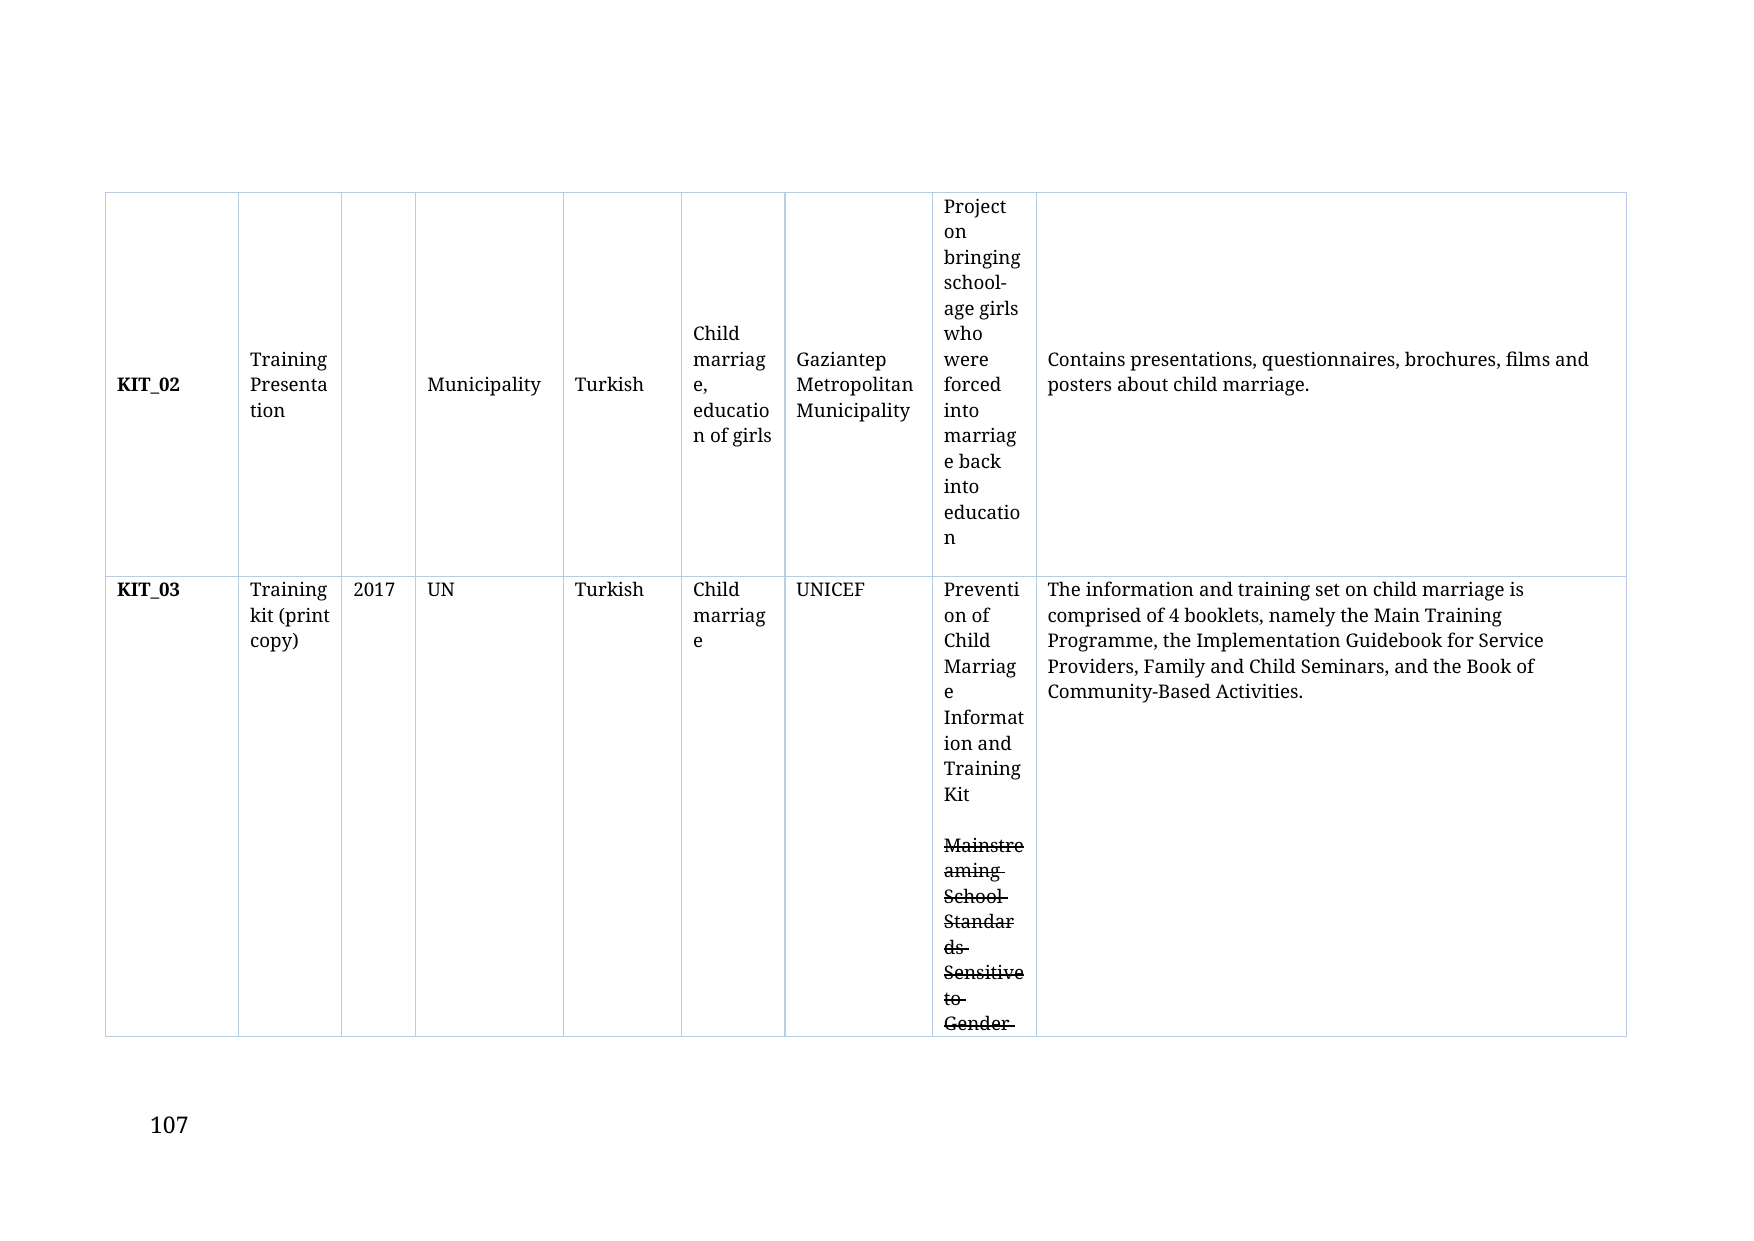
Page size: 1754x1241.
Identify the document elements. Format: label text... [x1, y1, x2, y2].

table_cell KIT_02 [106, 193, 238, 576]
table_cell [239, 577, 341, 1036]
table_cell [342, 193, 415, 576]
table_cell Turkish [564, 193, 681, 576]
table_cell Training Presentation [239, 193, 341, 576]
table_cell Project on bringing school-age girls who were forced into marriage back into education [933, 193, 1036, 576]
table_cell Child marriage, education of girls [682, 193, 784, 576]
table_cell Municipality [416, 193, 563, 576]
table_cell KIT_03 [106, 577, 238, 1036]
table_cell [933, 577, 1036, 1036]
table_cell 2017 [342, 577, 415, 1036]
table_cell Contains presentations, questionnaires, brochures, films and posters about child marriage. [1037, 193, 1626, 576]
table_cell UN [416, 577, 563, 1036]
table_cell Gaziantep Metropolitan Municipality [786, 193, 932, 576]
table_cell UNICEF [786, 577, 932, 1036]
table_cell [1037, 577, 1626, 1036]
table_cell Child marriage [682, 577, 784, 1036]
table_cell Turkish [564, 577, 681, 1036]
